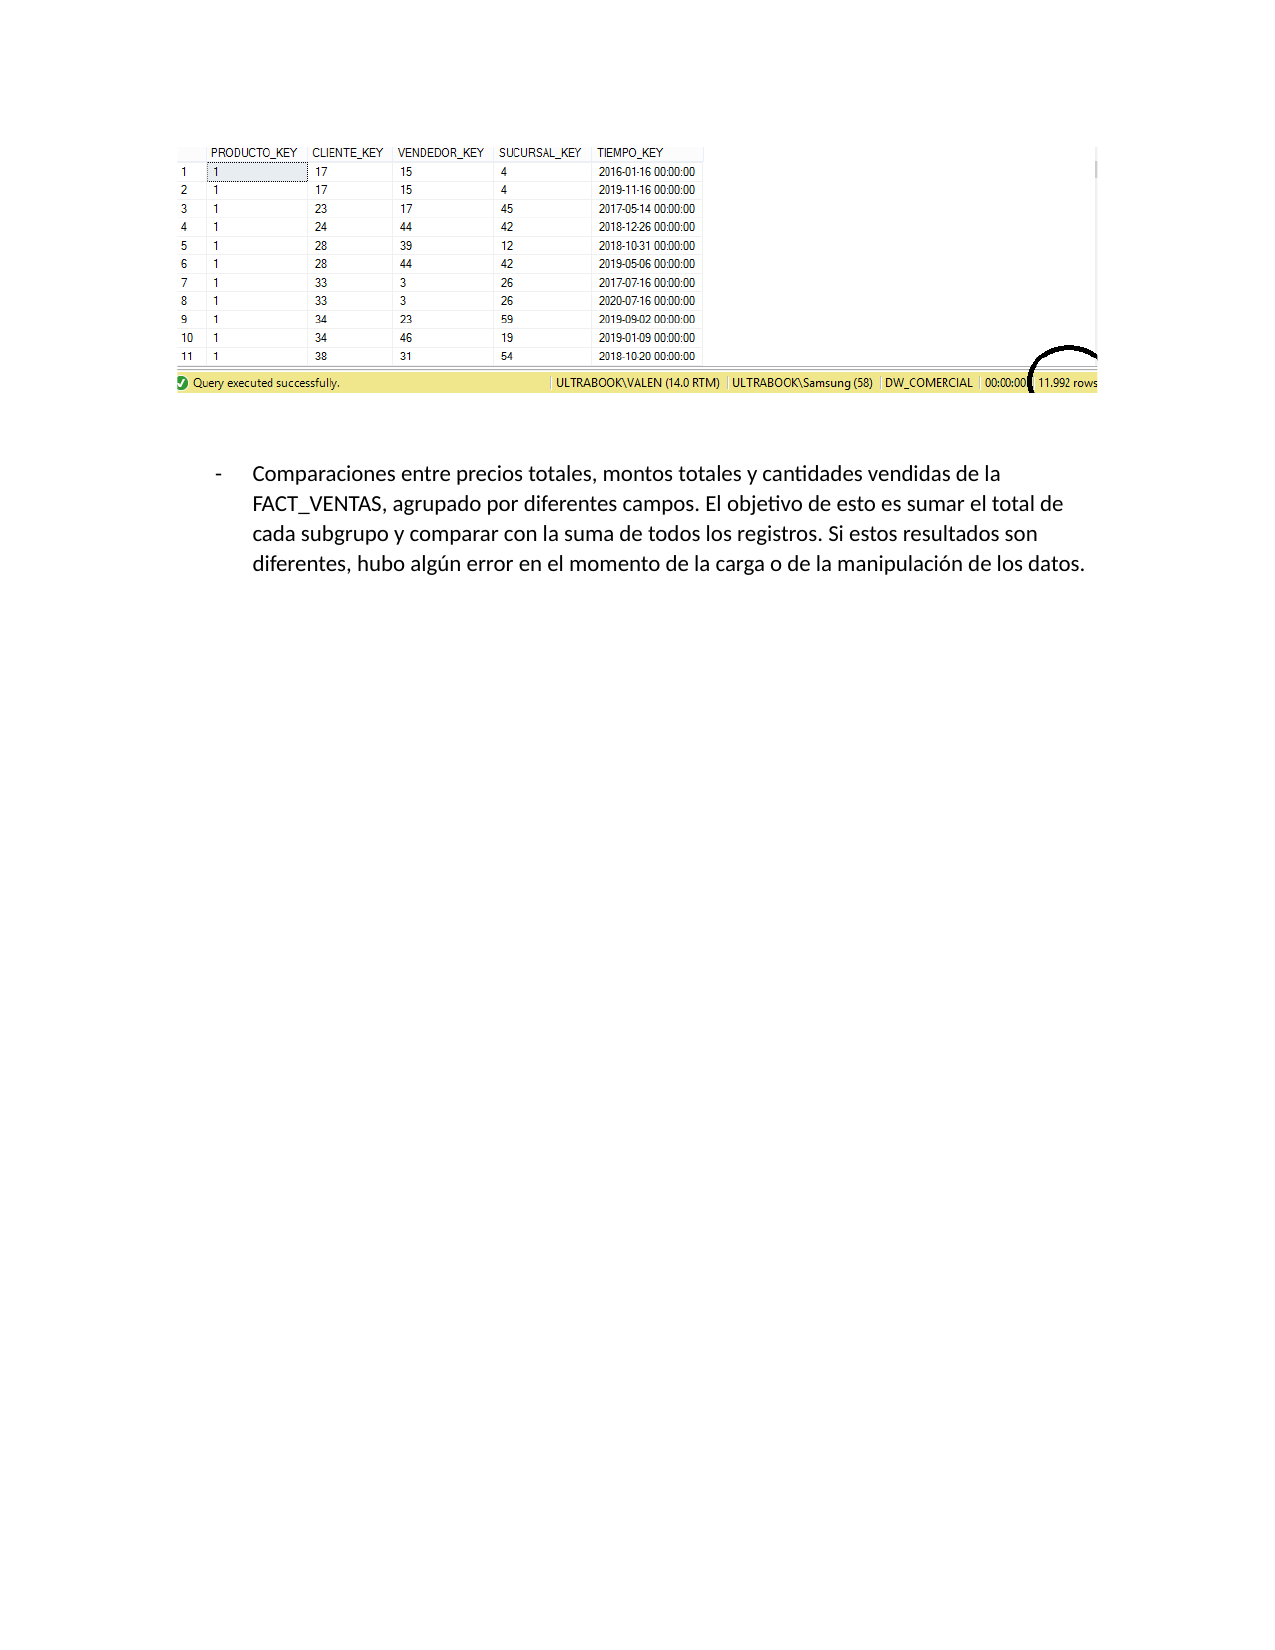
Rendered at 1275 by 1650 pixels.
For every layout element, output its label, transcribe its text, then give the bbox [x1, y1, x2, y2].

picture [177, 147, 1098, 393]
list Comparaciones entre precios totales, montos totales y cantidades vendidas de la FACT_VENTAS, agrupado por diferentes campos. El objetivo de esto es sumar el total de cada subgrupo y comparar con la suma de todos los registros. Si estos resultados son diferentes, hubo algún error en el momento de la carga o de la manipulación de los datos. [215, 459, 1098, 577]
